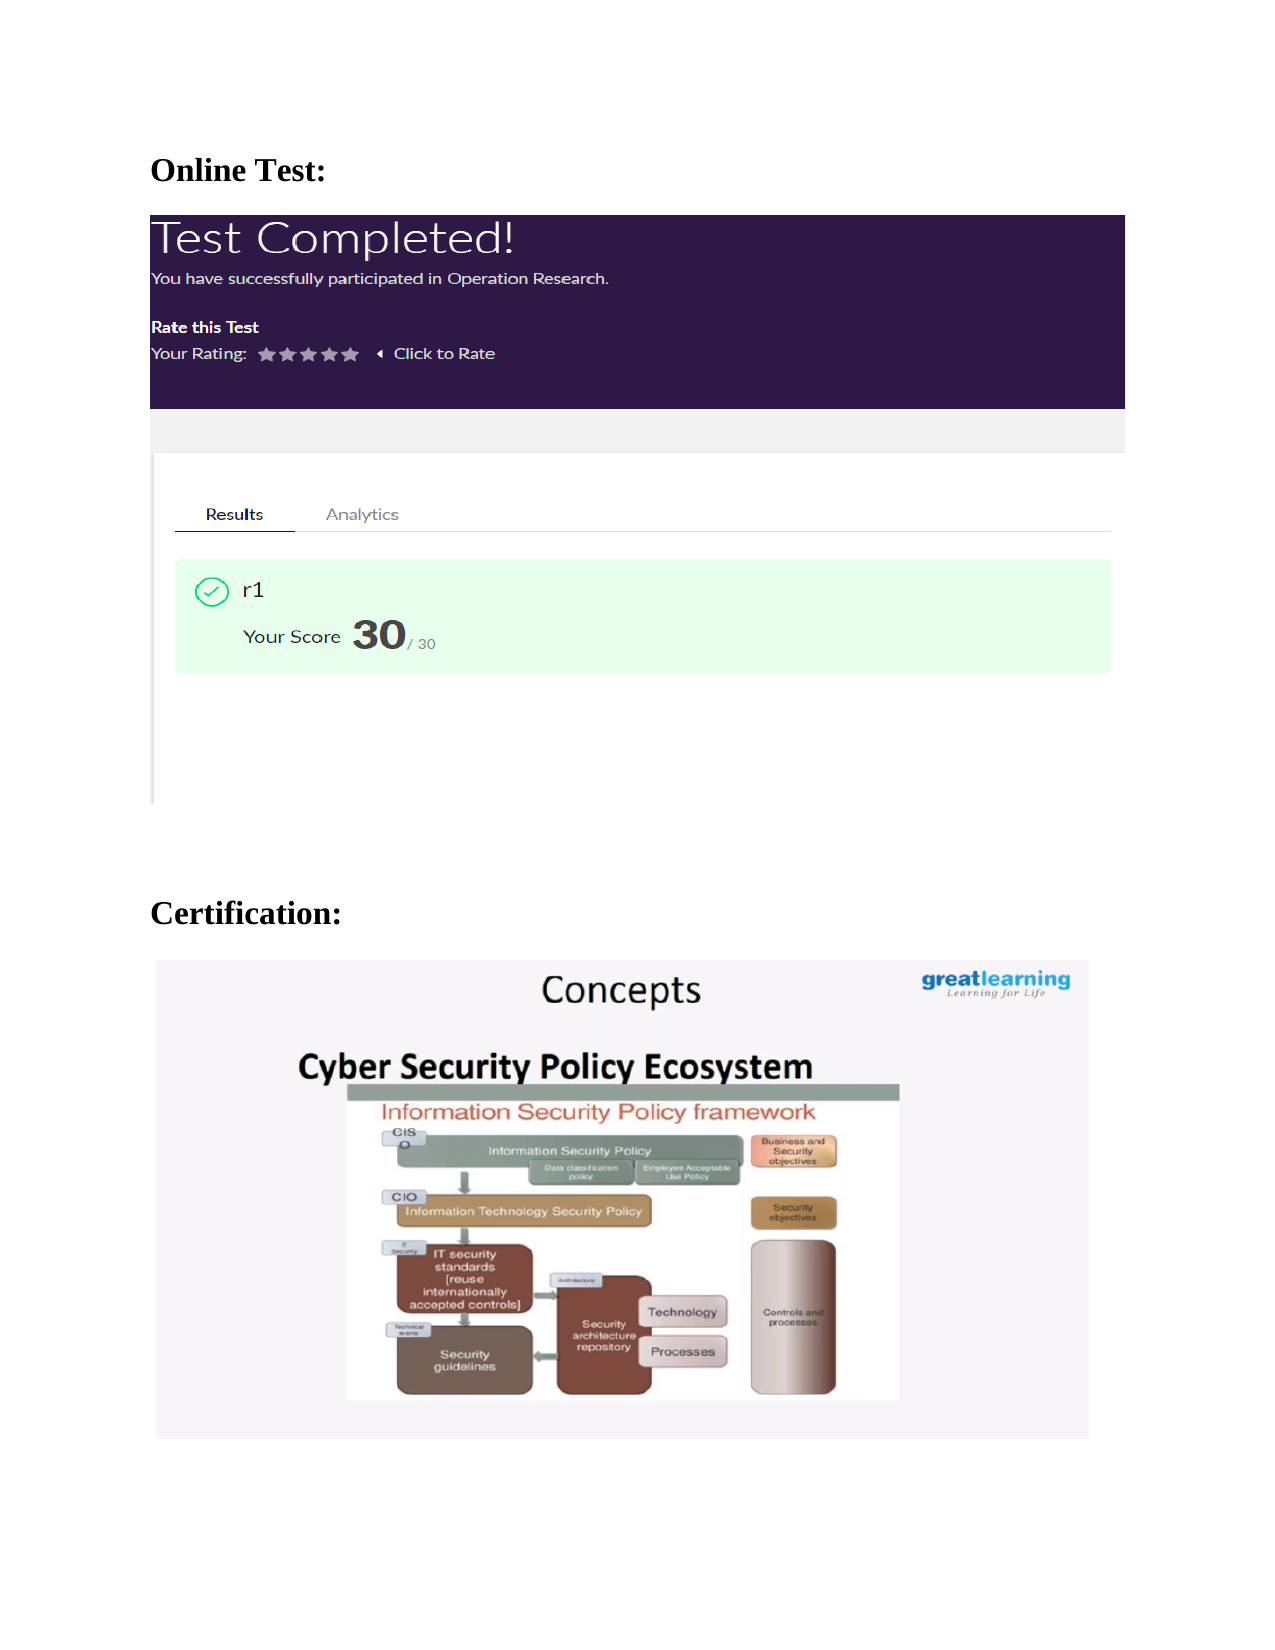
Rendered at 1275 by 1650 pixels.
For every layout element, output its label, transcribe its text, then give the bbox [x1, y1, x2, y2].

picture [150, 215, 1125, 804]
picture [150, 958, 1125, 1439]
text Certification: [150, 893, 1125, 932]
text Online Test: [150, 150, 1125, 188]
